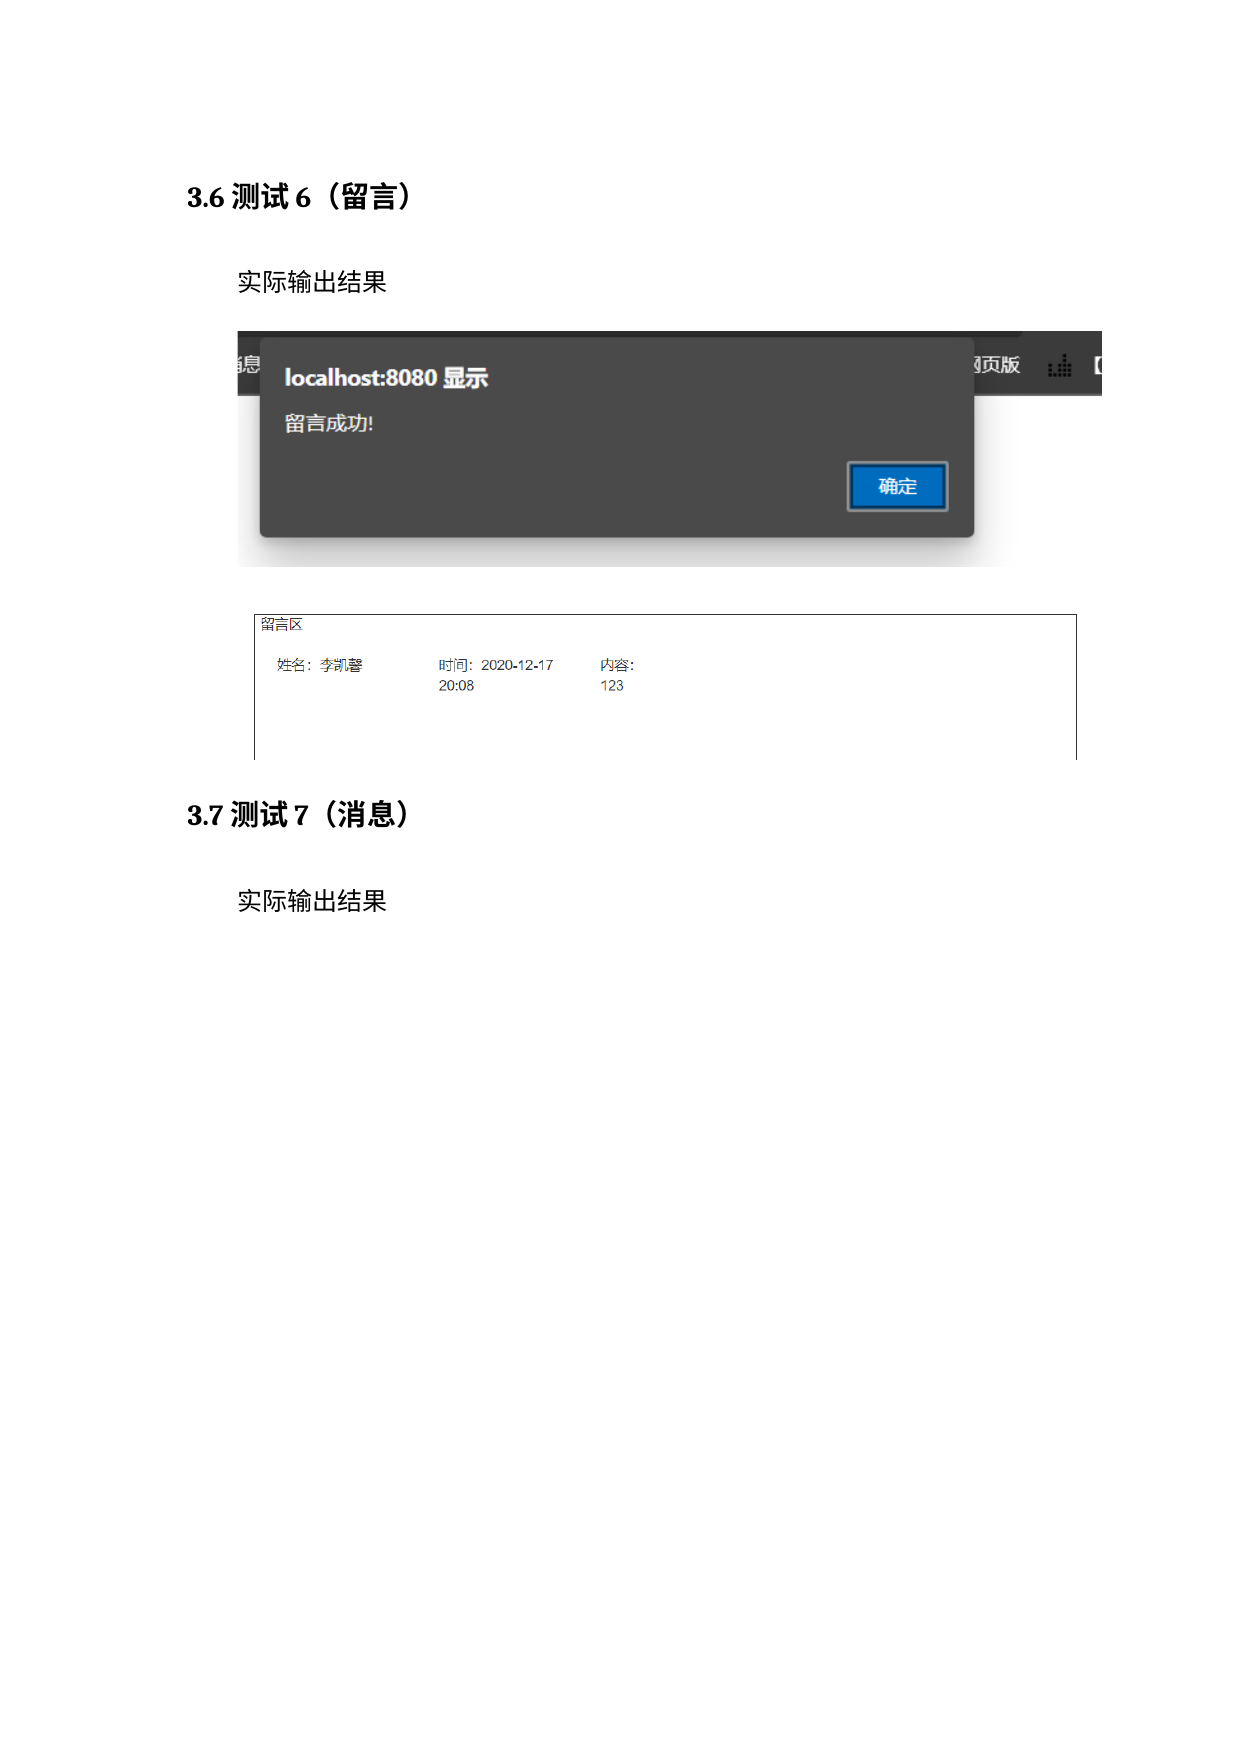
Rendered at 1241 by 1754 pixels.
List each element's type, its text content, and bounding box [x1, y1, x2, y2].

picture [237, 604, 1103, 760]
text 实际输出结果 [187, 248, 1053, 313]
text 实际输出结果 [187, 867, 1053, 932]
subtitle 3.7 测试7（消息） [187, 780, 1053, 845]
picture [237, 331, 1102, 567]
subtitle 3.6 测试6（留言） [187, 162, 1053, 227]
